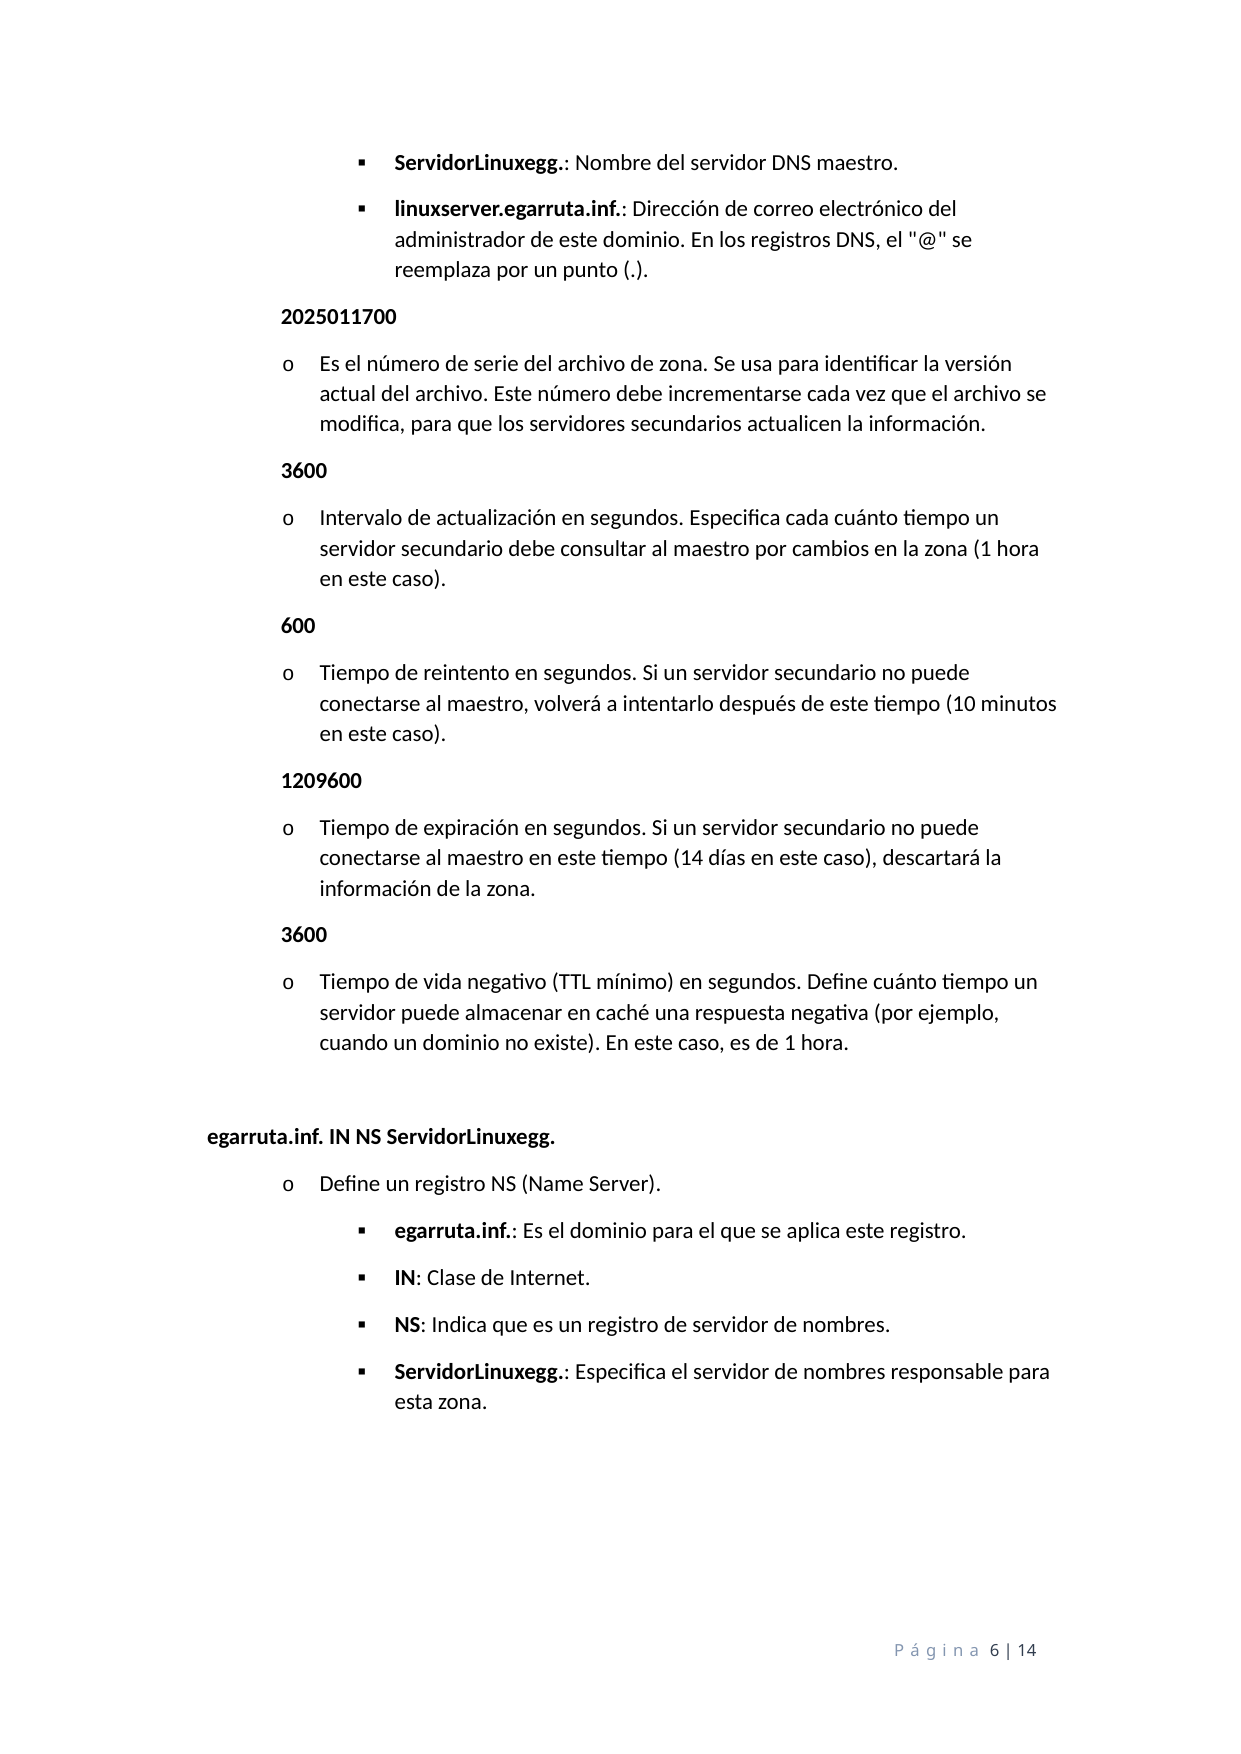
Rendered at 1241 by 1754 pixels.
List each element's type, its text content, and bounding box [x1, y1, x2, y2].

list ServidorLinuxegg.: Nombre del servidor DNS maestro. [357, 148, 1063, 176]
list IN: Clase de Internet. [357, 1263, 1063, 1291]
text 3600 [207, 921, 1063, 948]
list egarruta.inf.: Es el dominio para el que se aplica este registro. [357, 1216, 1063, 1244]
text 600 [207, 611, 1063, 639]
text 1209600 [207, 766, 1063, 794]
list Tiempo de reintento en segundos. Si un servidor secundario no puede conectarse al maestro, volverá a intentarlo después de este tiempo (10 minutos en este caso). [282, 658, 1063, 747]
list linuxserver.egarruta.inf.: Dirección de correo electrónico del administrador de este dominio. En los registros DNS, el "@" se reemplaza por un punto (.). [357, 194, 1063, 283]
list Es el número de serie del archivo de zona. Se usa para identificar la versión actual del archivo. Este número debe incrementarse cada vez que el archivo se modifica, para que los servidores secundarios actualicen la información. [282, 349, 1063, 438]
list NS: Indica que es un registro de servidor de nombres. [357, 1310, 1063, 1338]
text egarruta.inf. IN NS ServidorLinuxegg. [207, 1122, 1063, 1150]
list ServidorLinuxegg.: Especifica el servidor de nombres responsable para esta zona. [357, 1357, 1063, 1415]
list Tiempo de expiración en segundos. Si un servidor secundario no puede conectarse al maestro en este tiempo (14 días en este caso), descartará la información de la zona. [282, 813, 1063, 902]
list Intervalo de actualización en segundos. Especifica cada cuánto tiempo un servidor secundario debe consultar al maestro por cambios en la zona (1 hora en este caso). [282, 503, 1063, 592]
list Tiempo de vida negativo (TTL mínimo) en segundos. Define cuánto tiempo un servidor puede almacenar en caché una respuesta negativa (por ejemplo, cuando un dominio no existe). En este caso, es de 1 hora. [282, 967, 1063, 1056]
text 3600 [207, 456, 1063, 484]
text 2025011700 [207, 302, 1063, 330]
list Define un registro NS (Name Server). [282, 1169, 1063, 1197]
